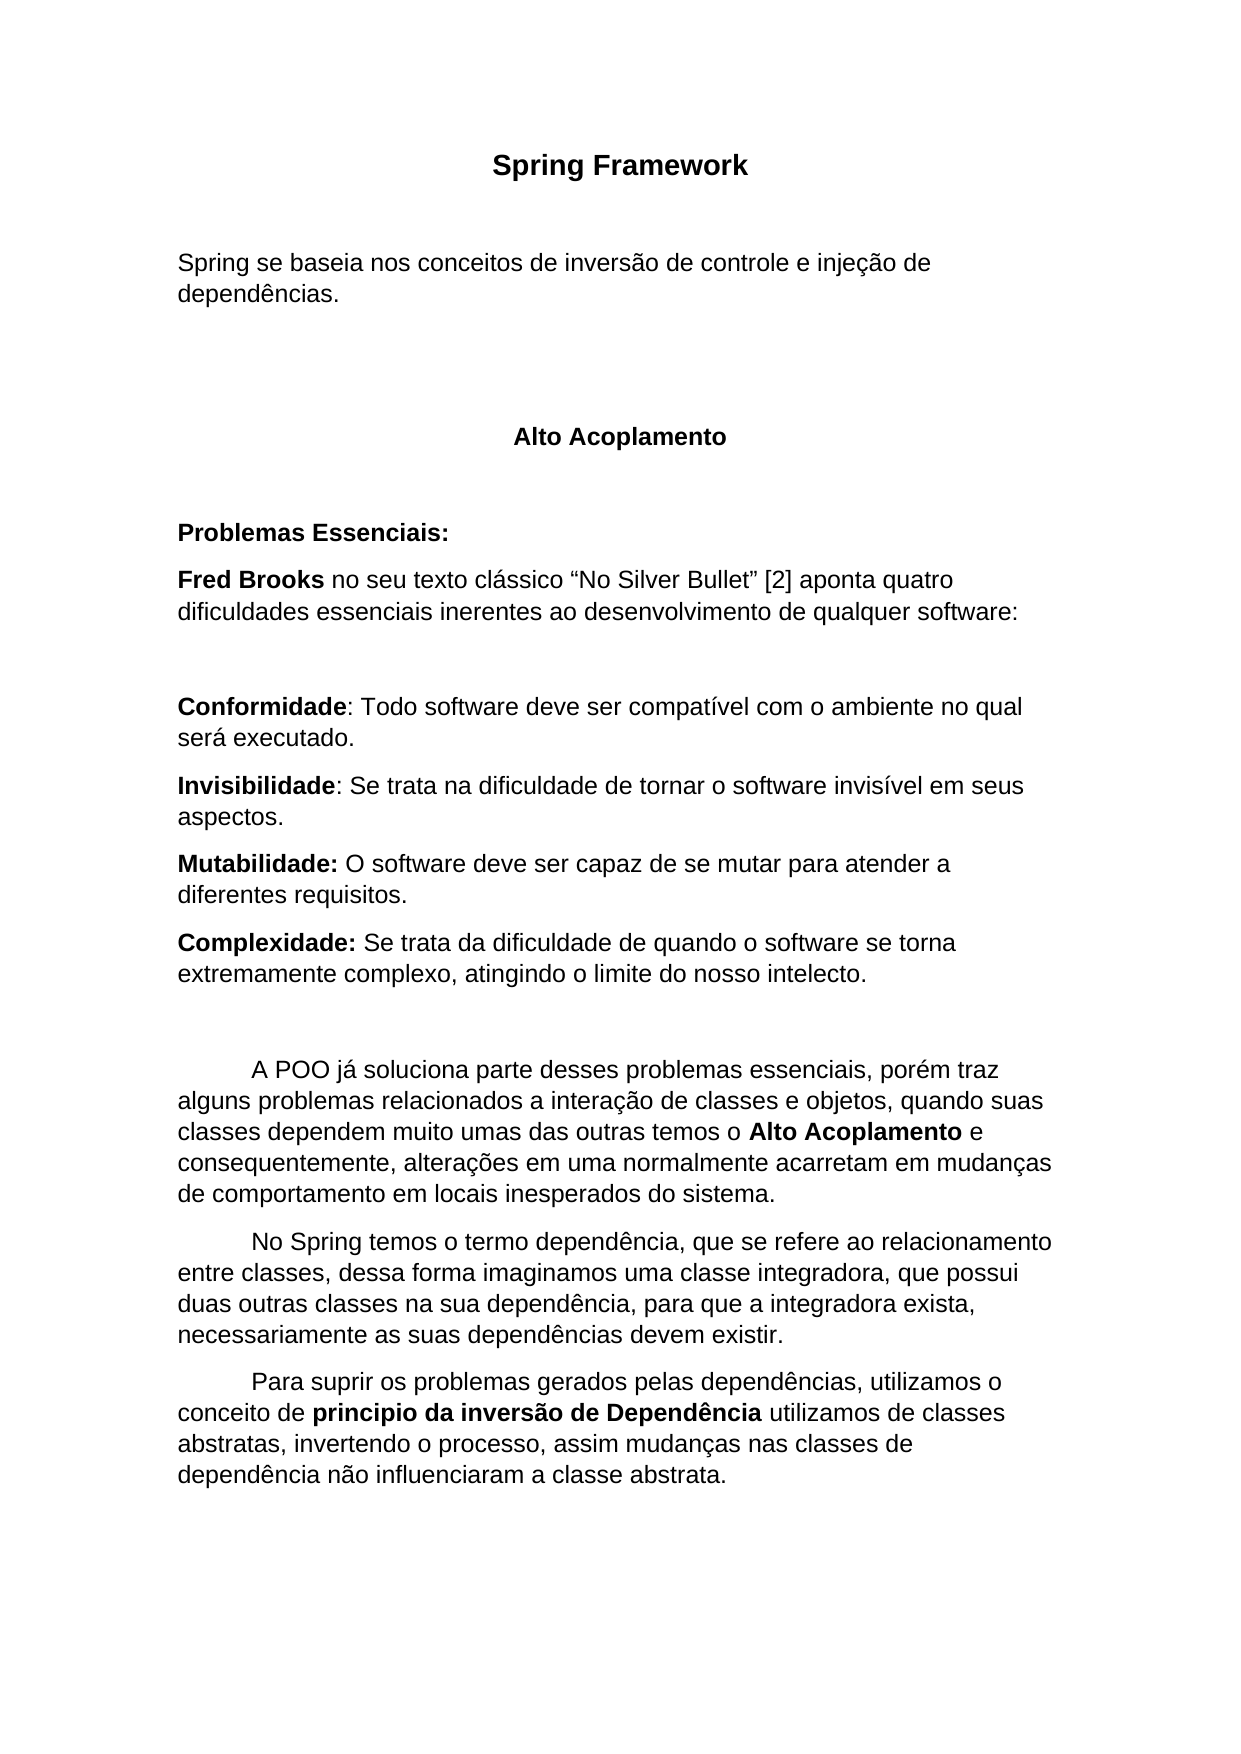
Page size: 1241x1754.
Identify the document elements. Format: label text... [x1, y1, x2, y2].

text Problemas Essenciais: [177, 518, 1063, 546]
text Alto Acoplamento [177, 422, 1063, 451]
text Fred Brooks no seu texto clássico “No Silver Bullet” [2] aponta quatro dificuldades essenciais inerentes ao desenvolvimento de qualquer software: [177, 565, 1063, 625]
text Invisibilidade: Se trata na dificuldade de tornar o software invisível em seus aspectos. [177, 771, 1063, 830]
text Complexidade: Se trata da dificuldade de quando o software se torna extremamente complexo, atingindo o limite do nosso intelecto. [177, 928, 1063, 988]
text Spring Framework [177, 148, 1063, 181]
text Para suprir os problemas gerados pelas dependências, utilizamos o conceito de principio da inversão de Dependência utilizamos de classes abstratas, invertendo o processo, assim mudanças nas classes de dependência não influenciaram a classe abstrata. [177, 1367, 1063, 1489]
text Mutabilidade: O software deve ser capaz de se mutar para atender a diferentes requisitos. [177, 849, 1063, 909]
text No Spring temos o termo dependência, que se refere ao relacionamento entre classes, dessa forma imaginamos uma classe integradora, que possui duas outras classes na sua dependência, para que a integradora exista, necessariamente as suas dependências devem existir. [177, 1226, 1063, 1348]
text Spring se baseia nos conceitos de inversão de controle e injeção de dependências. [177, 248, 1063, 308]
text Conformidade: Todo software deve ser compatível com o ambiente no qual será executado. [177, 692, 1063, 752]
text A POO já soluciona parte desses problemas essenciais, porém traz alguns problemas relacionados a interação de classes e objetos, quando suas classes dependem muito umas das outras temos o Alto Acoplamento e consequentemente, alterações em uma normalmente acarretam em mudanças de comportamento em locais inesperados do sistema. [177, 1054, 1063, 1207]
